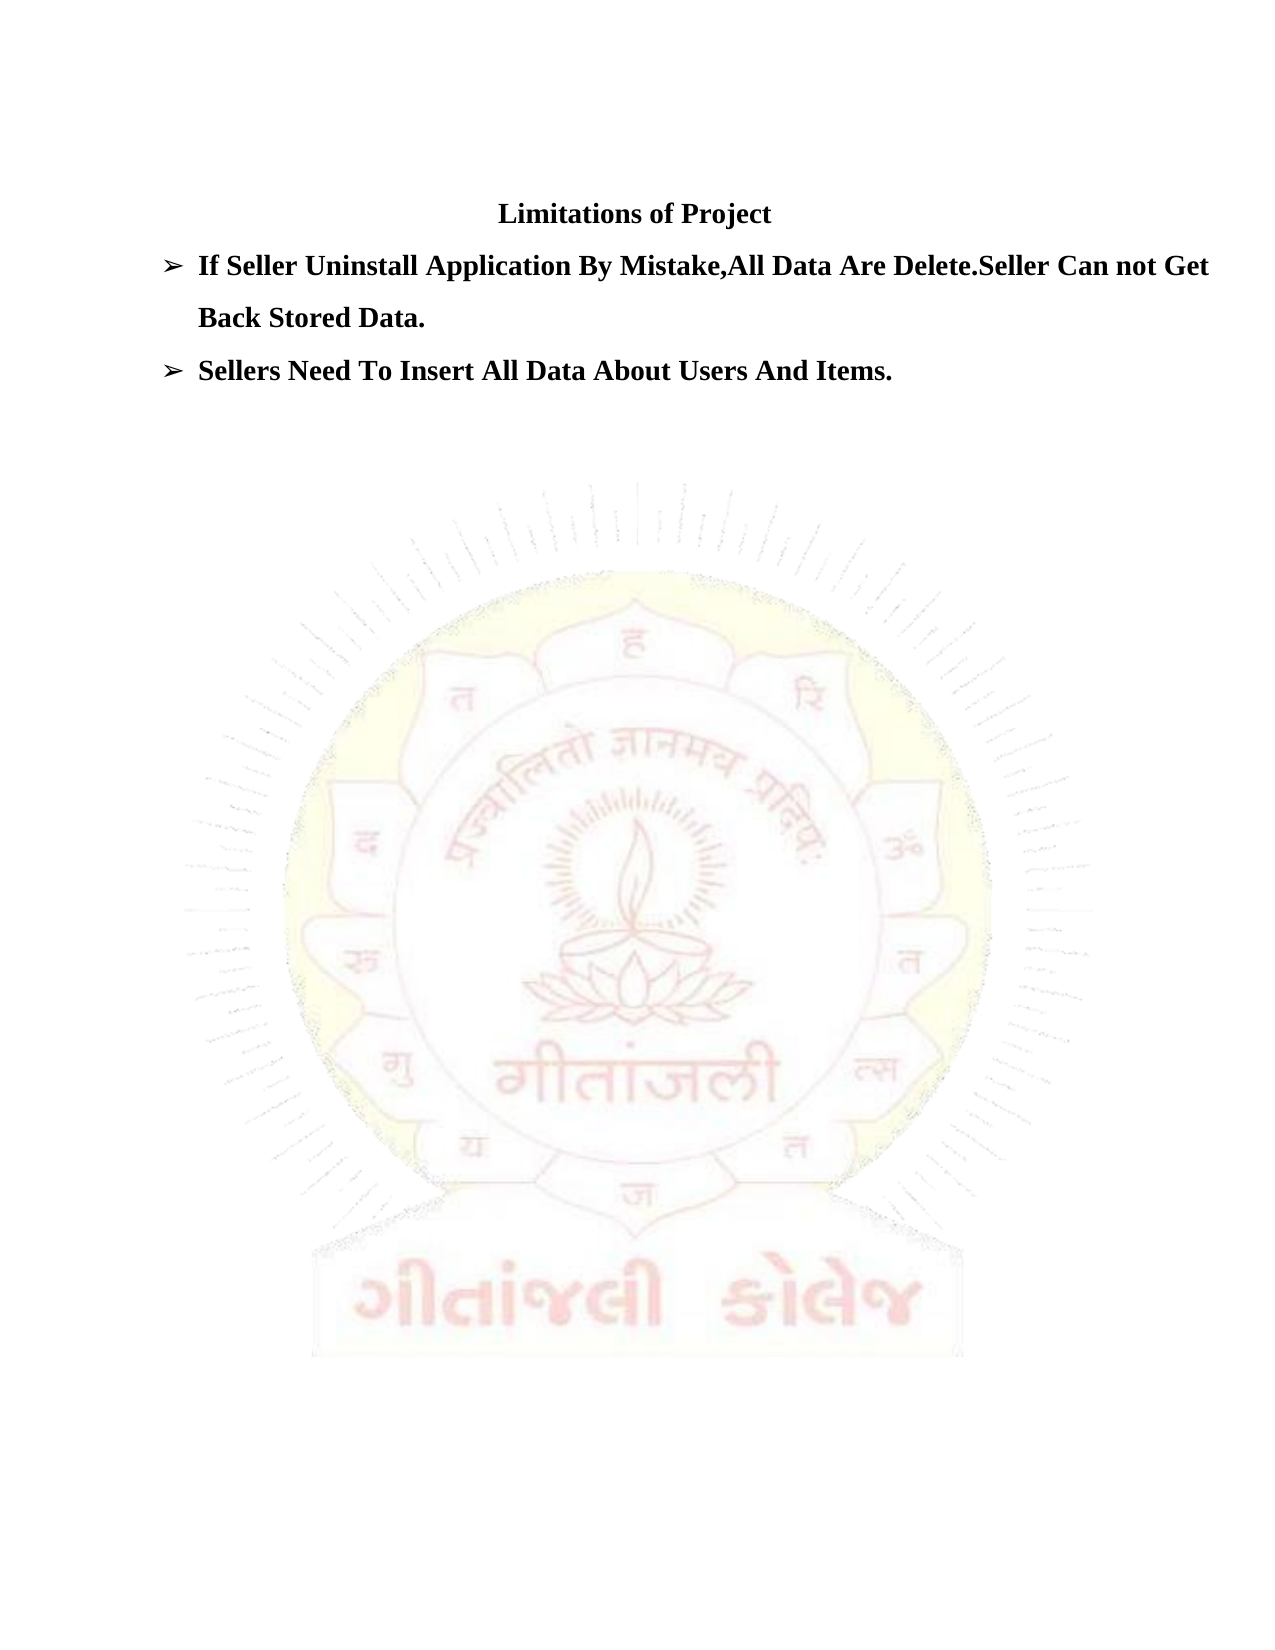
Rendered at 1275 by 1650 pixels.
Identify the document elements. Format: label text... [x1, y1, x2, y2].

text Limitations of Project [292, 196, 1210, 229]
list If Seller Uninstall Application By Mistake,All Data Are Delete.Seller Can not Get Back Stored Data. [160, 248, 1210, 334]
list Sellers Need To Insert All Data About Users And Items. [160, 353, 1210, 386]
picture [183, 482, 1093, 1357]
